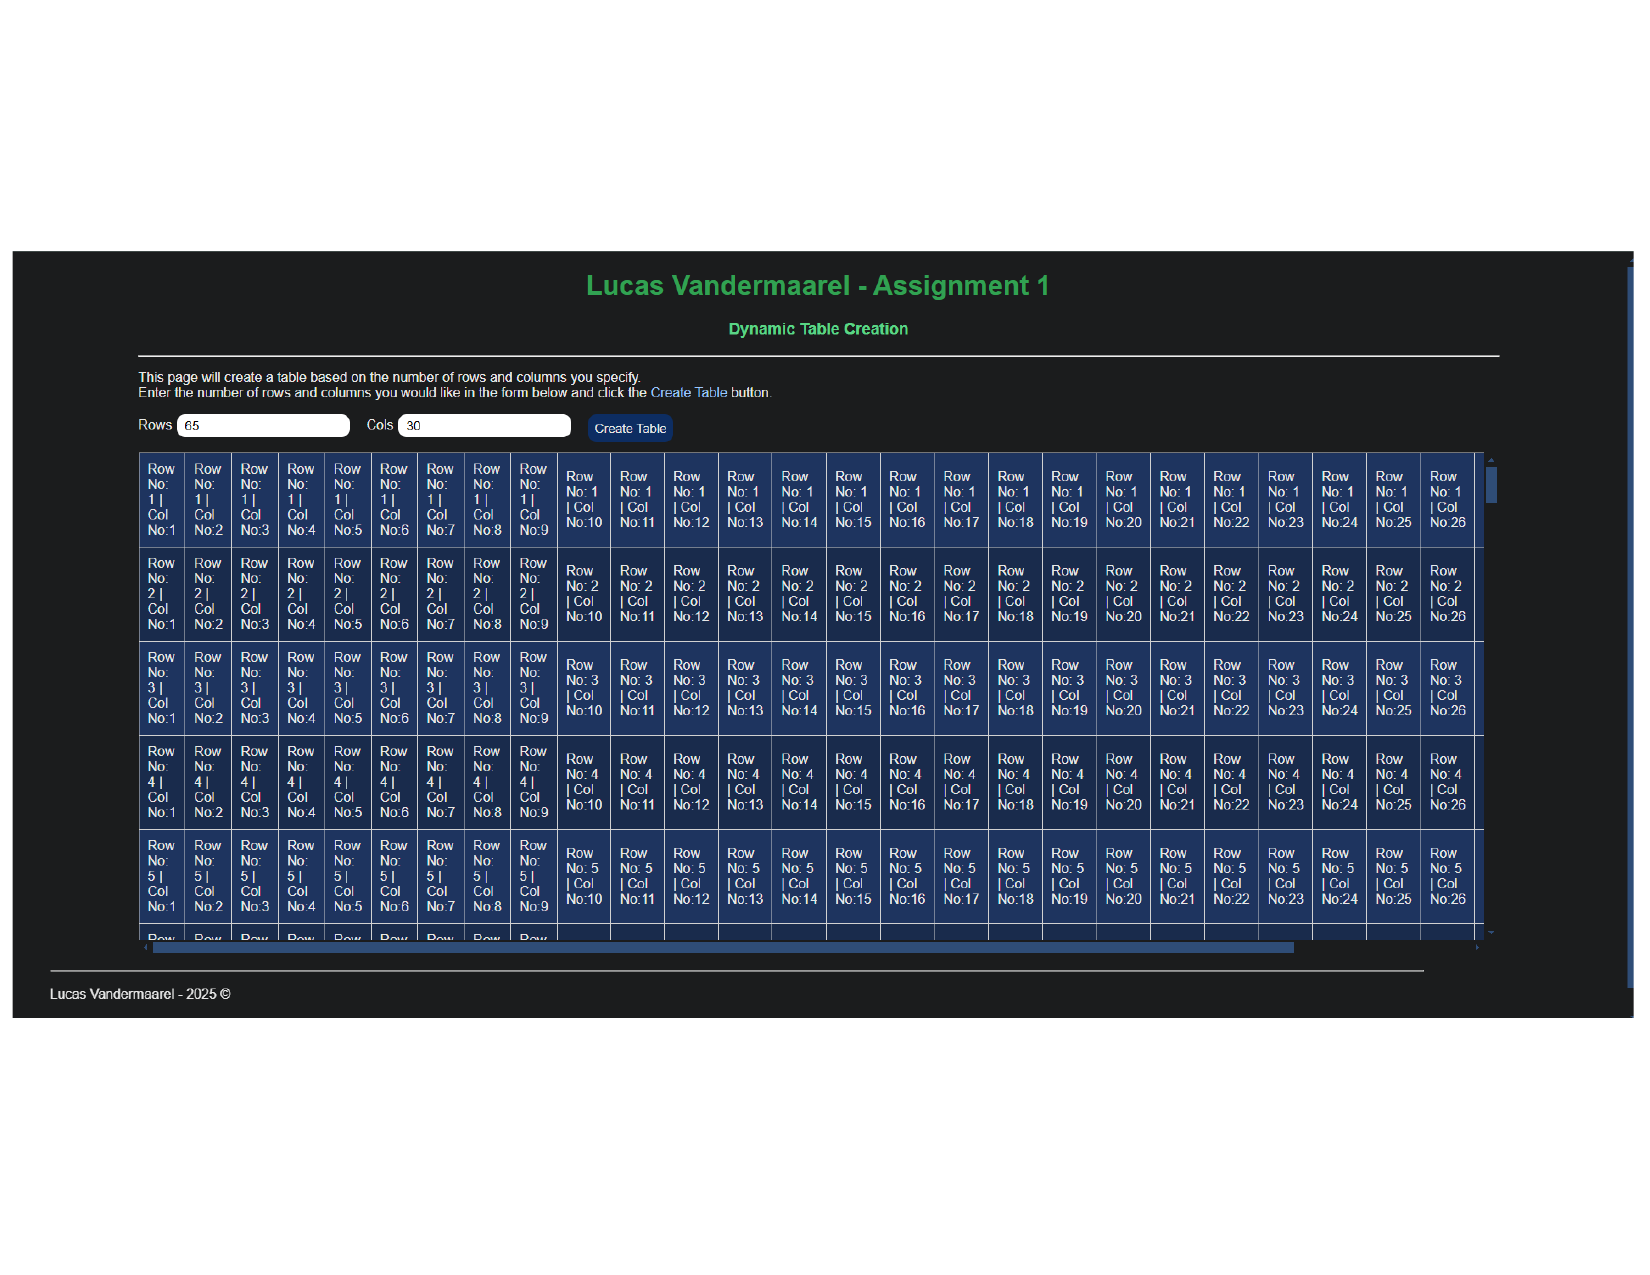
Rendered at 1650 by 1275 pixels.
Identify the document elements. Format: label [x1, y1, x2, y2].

picture [11, 251, 1632, 1016]
